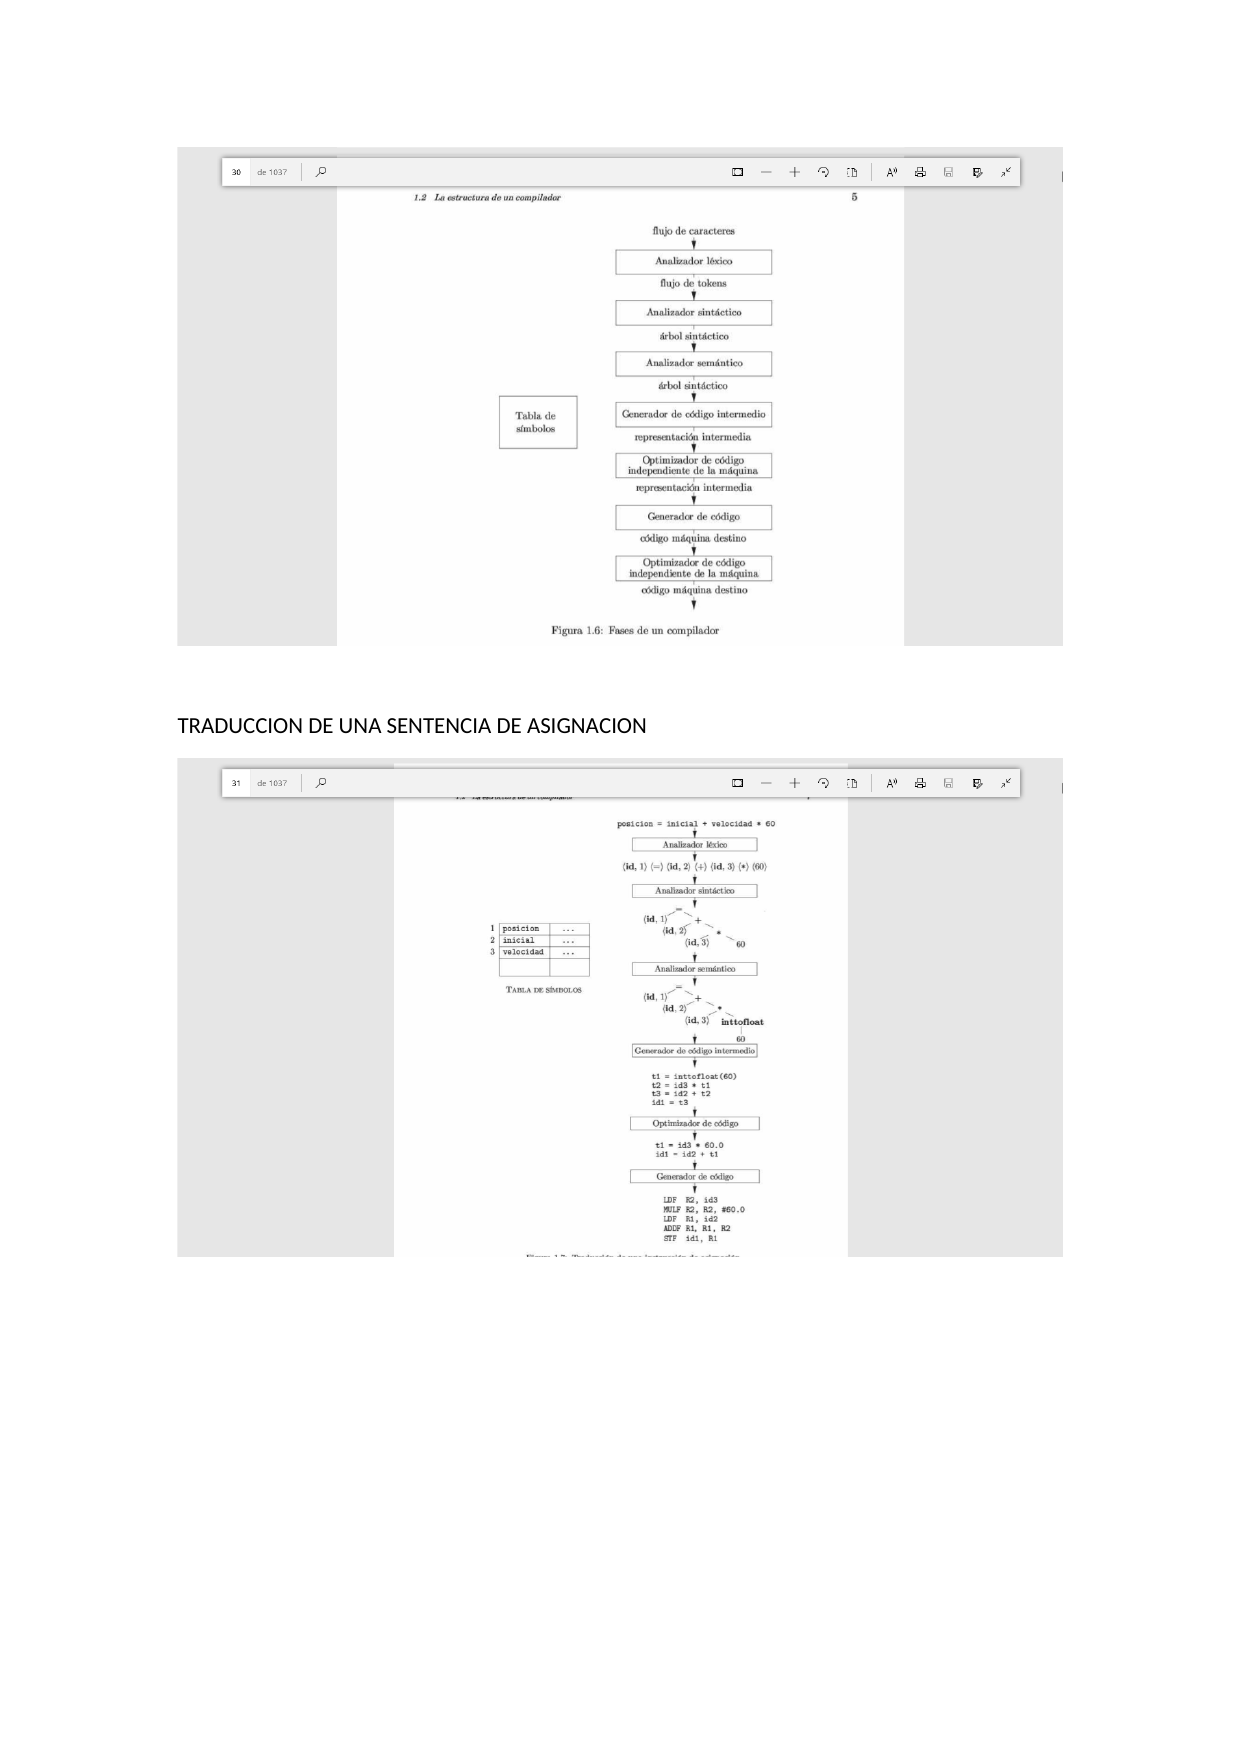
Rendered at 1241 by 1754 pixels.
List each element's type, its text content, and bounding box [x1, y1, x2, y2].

picture [177, 147, 1063, 646]
picture [177, 758, 1063, 1257]
text TRADUCCION DE UNA SENTENCIA DE ASIGNACION [177, 711, 1063, 739]
